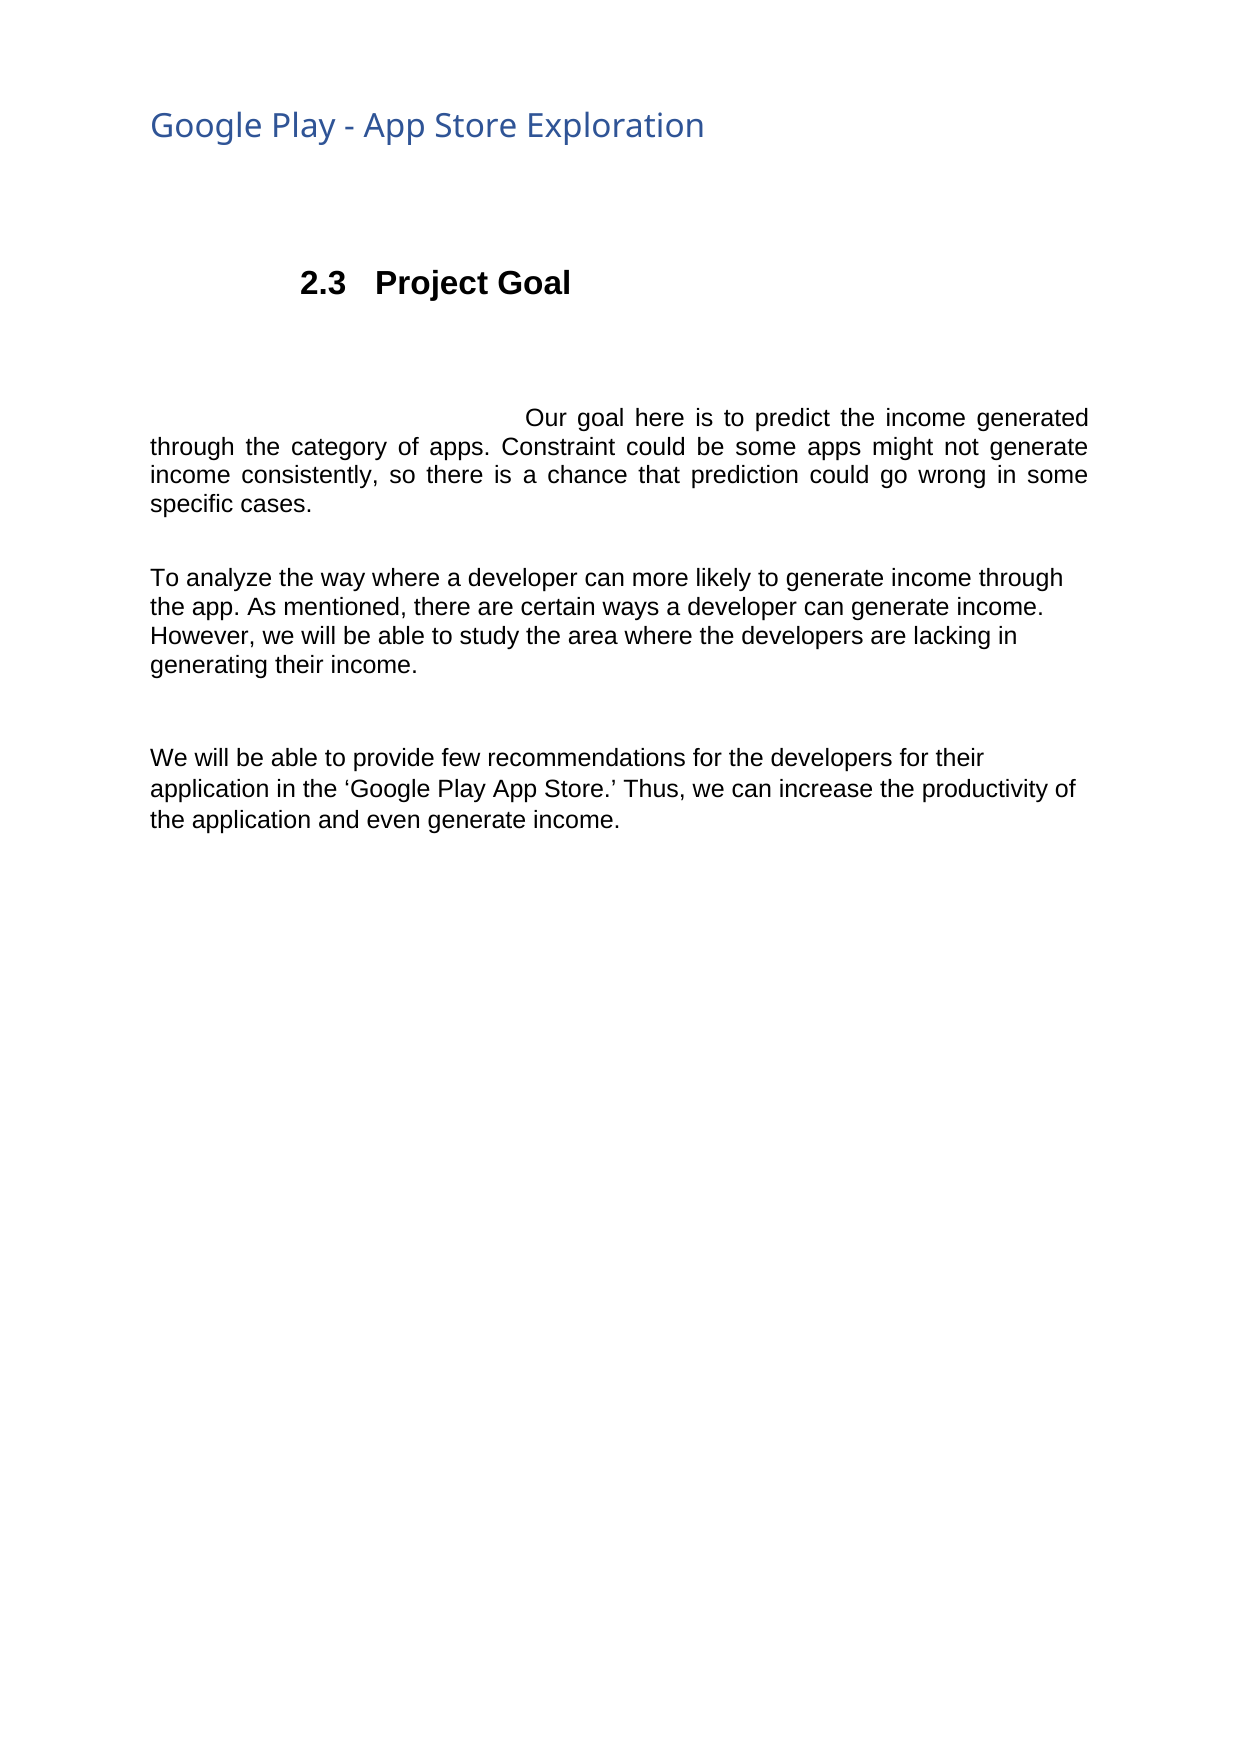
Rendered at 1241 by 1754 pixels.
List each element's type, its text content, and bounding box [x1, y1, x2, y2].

text Our goal here is to predict the income generated through the category of apps. Constraint could be some apps might not generate income consistently, so there is a chance that prediction could go wrong in some specific cases. [150, 403, 1090, 518]
text We will be able to provide few recommendations for the developers for their application in the ‘Google Play App Store.’ Thus, we can increase the productivity of the application and even generate income. [150, 743, 1090, 833]
text To analyze the way where a developer can more likely to generate income through the app. As mentioned, there are certain ways a developer can generate income. However, we will be able to study the area where the developers are lacking in generating their income. [150, 563, 1090, 678]
text 2.3 Project Goal [232, 263, 1090, 302]
